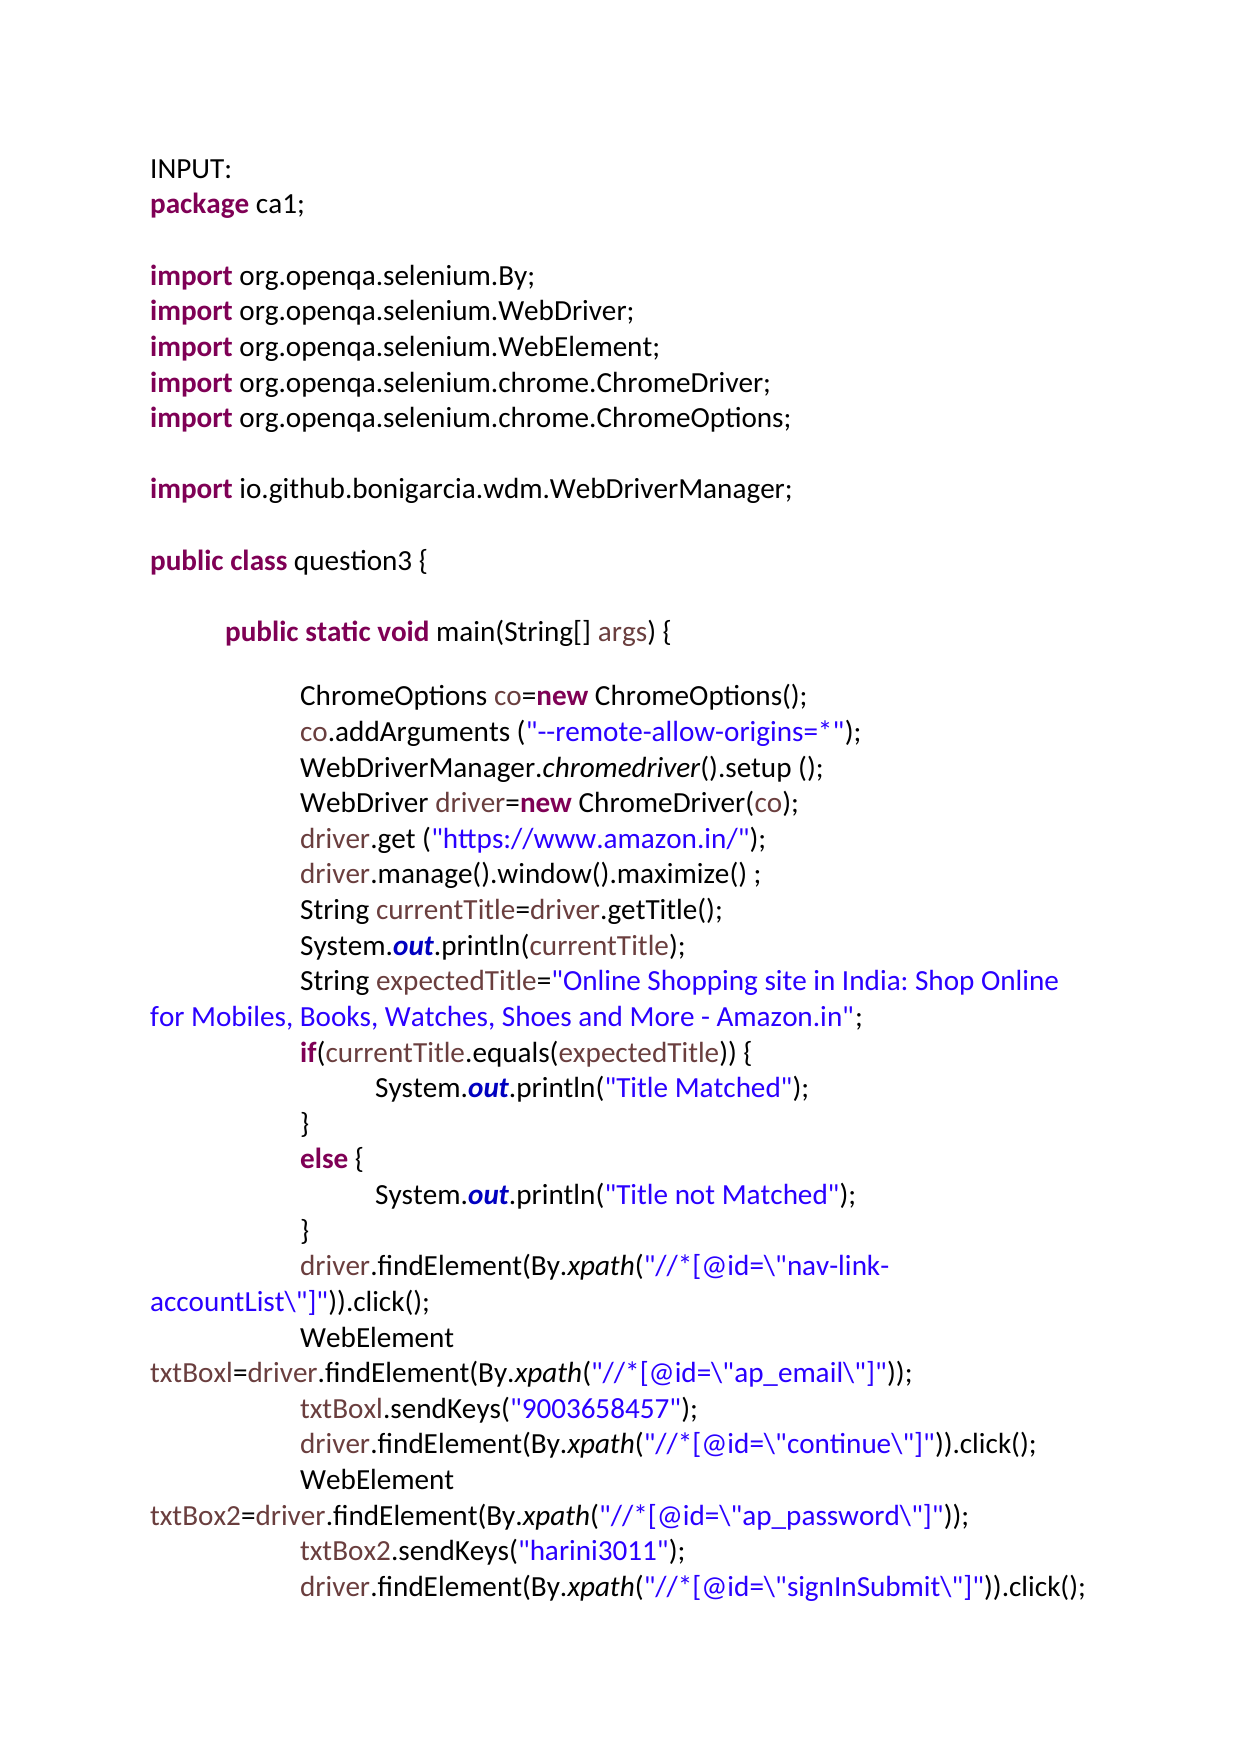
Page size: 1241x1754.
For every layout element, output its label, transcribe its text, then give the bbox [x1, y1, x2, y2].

text import org.openqa.selenium.chrome.ChromeOptions; [150, 399, 1090, 435]
text package ca1; [150, 186, 1090, 221]
text String expectedTitle="Online Shopping site in India: Shop Online for Mobiles, Books, Watches, Shoes and More - Amazon.in"; [150, 962, 1090, 1034]
text ChromeOptions co=new ChromeOptions(); [150, 677, 1090, 713]
text WebElement txtBoxl=driver.findElement(By.xpath("//*[@id=\"ap_email\"]")); [150, 1319, 1090, 1390]
text WebElement txtBox2=driver.findElement(By.xpath("//*[@id=\"ap_password\"]")); [150, 1461, 1090, 1532]
text import org.openqa.selenium.By; [150, 257, 1090, 292]
text } [150, 1105, 1090, 1141]
text } [150, 1212, 1090, 1247]
text WebDriverManager.chromedriver().setup (); [150, 749, 1090, 784]
text public class question3 { [150, 542, 1090, 577]
text txtBox2.sendKeys("harini3011"); [150, 1532, 1090, 1568]
text import io.github.bonigarcia.wdm.WebDriverManager; [150, 471, 1090, 506]
text driver.findElement(By.xpath("//*[@id=\"continue\"]")).click(); [150, 1426, 1090, 1461]
text driver.findElement(By.xpath("//*[@id=\"signInSubmit\"]")).click(); [150, 1568, 1090, 1604]
text String currentTitle=driver.getTitle(); [150, 891, 1090, 927]
text else { [150, 1141, 1090, 1176]
text import org.openqa.selenium.WebDriver; [150, 292, 1090, 328]
text System.out.println(currentTitle); [150, 927, 1090, 962]
text public static void main(String[] args) { [150, 613, 1090, 649]
text if(currentTitle.equals(expectedTitle)) { [150, 1034, 1090, 1069]
text driver.manage().window().maximize() ; [150, 856, 1090, 891]
text INPUT: [150, 150, 1090, 186]
text txtBoxl.sendKeys("9003658457"); [150, 1390, 1090, 1426]
text WebDriver driver=new ChromeDriver(co); [150, 784, 1090, 820]
text import org.openqa.selenium.chrome.ChromeDriver; [150, 364, 1090, 399]
text co.addArguments ("--remote-allow-origins=*"); [150, 713, 1090, 749]
text System.out.println("Title not Matched"); [150, 1176, 1090, 1212]
text import org.openqa.selenium.WebElement; [150, 328, 1090, 364]
text driver.findElement(By.xpath("//*[@id=\"nav-link-accountList\"]")).click(); [150, 1247, 1090, 1319]
text driver.get ("https://www.amazon.in/"); [150, 820, 1090, 856]
text System.out.println("Title Matched"); [150, 1069, 1090, 1105]
